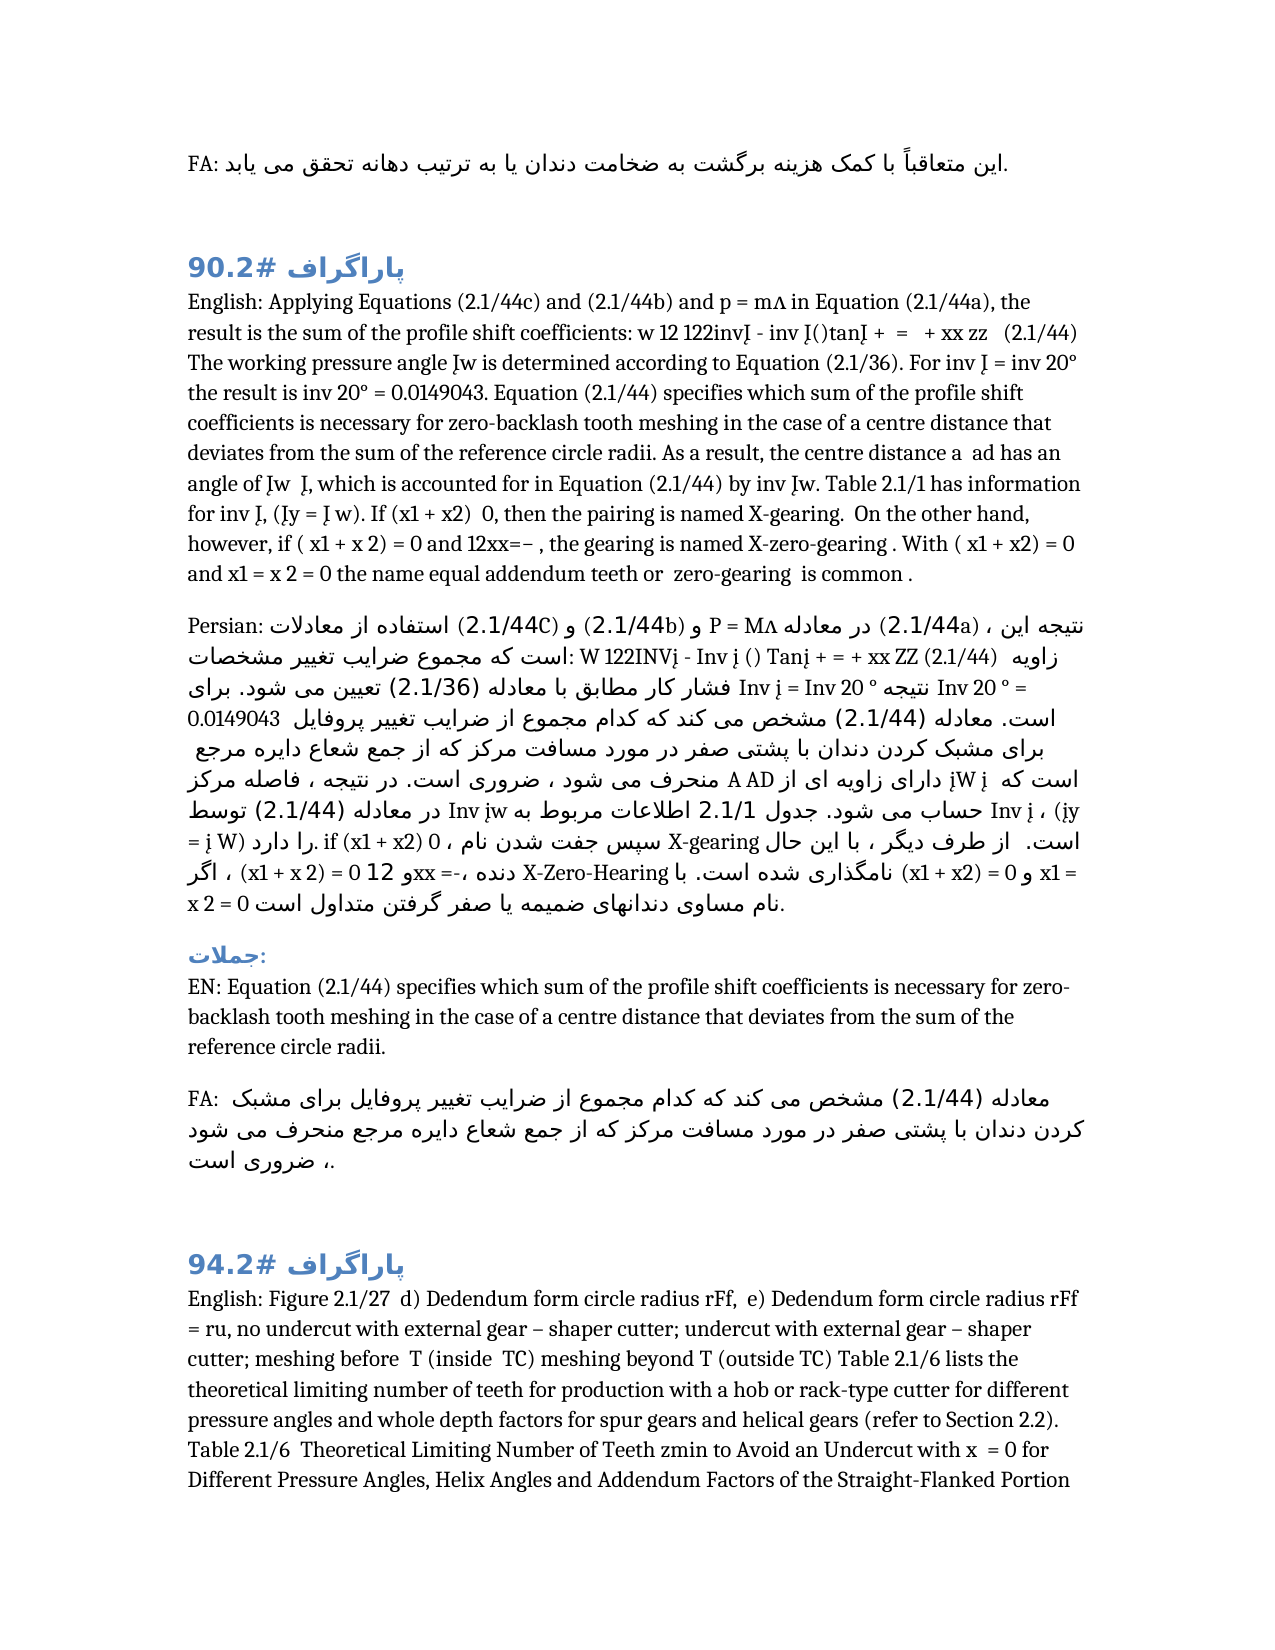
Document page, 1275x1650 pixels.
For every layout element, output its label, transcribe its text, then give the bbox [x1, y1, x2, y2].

text English: Applying Equations (2.1/44c) and (2.1/44b) and p = mʌ in Equation (2.1/44a), the result is the sum of the profile shift coefficients: w 12 122invĮ - inv Į()tanĮ + = + xx zz (2.1/44) The working pressure angle Įw is determined according to Equation (2.1/36). For inv Į = inv 20° the result is inv 20° = 0.0149043. Equation (2.1/44) specifies which sum of the profile shift coefficients is necessary for zero-backlash tooth meshing in the case of a centre distance that deviates from the sum of the reference circle radii. As a result, the centre distance a ad has an angle of Įw Į, which is accounted for in Equation (2.1/44) by inv Įw. Table 2.1/1 has information for inv Į, (Įy = Į w). If (x1 + x2) 0, then the pairing is named X-gearing. On the other hand, however, if ( x1 + x 2) = 0 and 12xx=− , the gearing is named X-zero-gearing . With ( x1 + x2) = 0 and x1 = x 2 = 0 the name equal addendum teeth or zero-gearing is common . [187, 289, 1087, 587]
text FA: این متعاقباً با کمک هزینه برگشت به ضخامت دندان یا به ترتیب دهانه تحقق می یابد. [187, 150, 1087, 177]
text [187, 1286, 1087, 1493]
text Persian: استفاده از معادلات (2.1/44C) و (2.1/44b) و P = Mʌ در معادله (2.1/44a) ، نتیجه این است که مجموع ضرایب تغییر مشخصات: W 122INVį - Inv į () Tanį + = + xx ZZ (2.1/44) زاویه فشار کار مطابق با معادله (2.1/36) تعیین می شود. برای Inv į = Inv 20 ° نتیجه Inv 20 ° = 0.0149043 است. معادله (2.1/44) مشخص می کند که کدام مجموع از ضرایب تغییر پروفایل برای مشبک کردن دندان با پشتی صفر در مورد مسافت مرکز که از جمع شعاع دایره مرجع منحرف می شود ، ضروری است. در نتیجه ، فاصله مرکز A AD دارای زاویه ای از įW į است که در معادله (2.1/44) توسط Inv įw حساب می شود. جدول 2.1/1 اطلاعات مربوط به Inv į ، (įy = į W) را دارد. if (x1 + x2) 0 ، سپس جفت شدن نام X-gearing است. از طرف دیگر ، با این حال ، اگر (x1 + x 2) = 0 و 12xx =-، دنده X-Zero-Hearing نامگذاری شده است. با (x1 + x2) = 0 و x1 = x 2 = 0 نام مساوی دندانهای ضمیمه یا صفر گرفتن متداول است. [187, 612, 1087, 917]
subtitle جملات: [187, 942, 1087, 969]
subtitle پاراگراف #94.2 [187, 1249, 1087, 1281]
subtitle پاراگراف #90.2 [187, 253, 1087, 284]
text EN: Equation (2.1/44) specifies which sum of the profile shift coefficients is necessary for zero-backlash tooth meshing in the case of a centre distance that deviates from the sum of the reference circle radii. [187, 974, 1087, 1061]
text FA: معادله (2.1/44) مشخص می کند که کدام مجموع از ضرایب تغییر پروفایل برای مشبک کردن دندان با پشتی صفر در مورد مسافت مرکز که از جمع شعاع دایره مرجع منحرف می شود ، ضروری است. [187, 1085, 1087, 1174]
